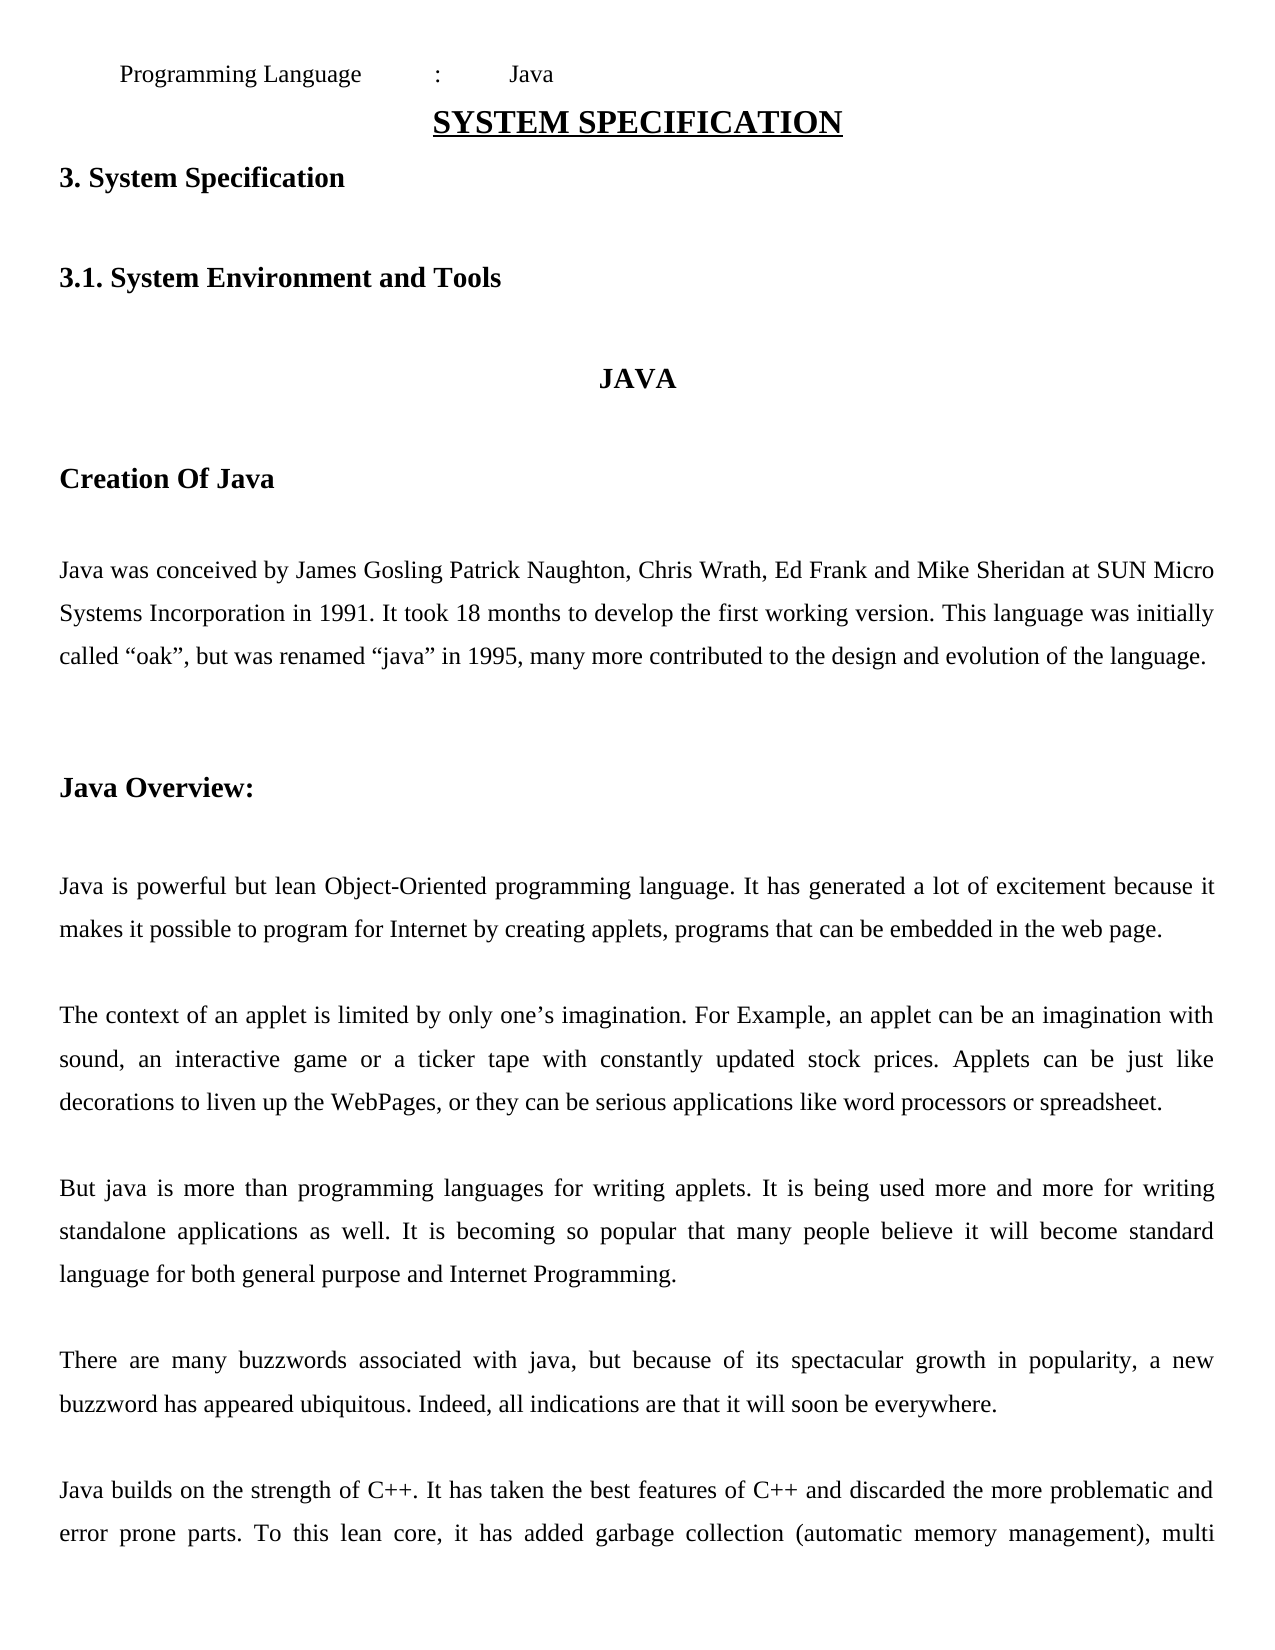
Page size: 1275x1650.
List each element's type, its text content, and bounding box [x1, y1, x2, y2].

text 3.1. System Environment and Tools [59, 260, 1216, 294]
title There are many buzzwords associated with java, but because of its spectacular growth in popularity, a new buzzword has appeared ubiquitous. Indeed, all indications are that it will soon be everywhere. [59, 1346, 1216, 1417]
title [59, 1475, 1216, 1547]
title Java is powerful but lean Object-Oriented programming language. It has generated a lot of excitement because it makes it possible to program for Internet by creating applets, programs that can be embedded in the web page. [59, 871, 1216, 943]
title Java Overview: [59, 771, 1216, 804]
title The context of an applet is limited by only one’s imagination. For Example, an applet can be an imagination with sound, an interactive game or a ticker tape with constantly updated stock prices. Applets can be just like decorations to liven up the WebPages, or they can be serious applications like word processors or spreadsheet. [59, 1001, 1216, 1116]
title JAVA [59, 361, 1216, 394]
text Programming Language : Java [59, 59, 1216, 88]
title Creation Of Java [59, 462, 1216, 495]
title Java was conceived by James Gosling Patrick Naughton, Chris Wrath, Ed Frank and Mike Sheridan at SUN Micro Systems Incorporation in 1991. It took 18 months to develop the first working version. This language was initially called “oak”, but was renamed “java” in 1995, many more contributed to the design and evolution of the language. [59, 555, 1216, 670]
text 3. System Specification [59, 160, 1216, 193]
title But java is more than programming languages for writing applets. It is being used more and more for writing standalone applications as well. It is becoming so popular that many people believe it will become standard language for both general purpose and Internet Programming. [59, 1173, 1216, 1288]
text SYSTEM SPECIFICATION [59, 102, 1216, 141]
